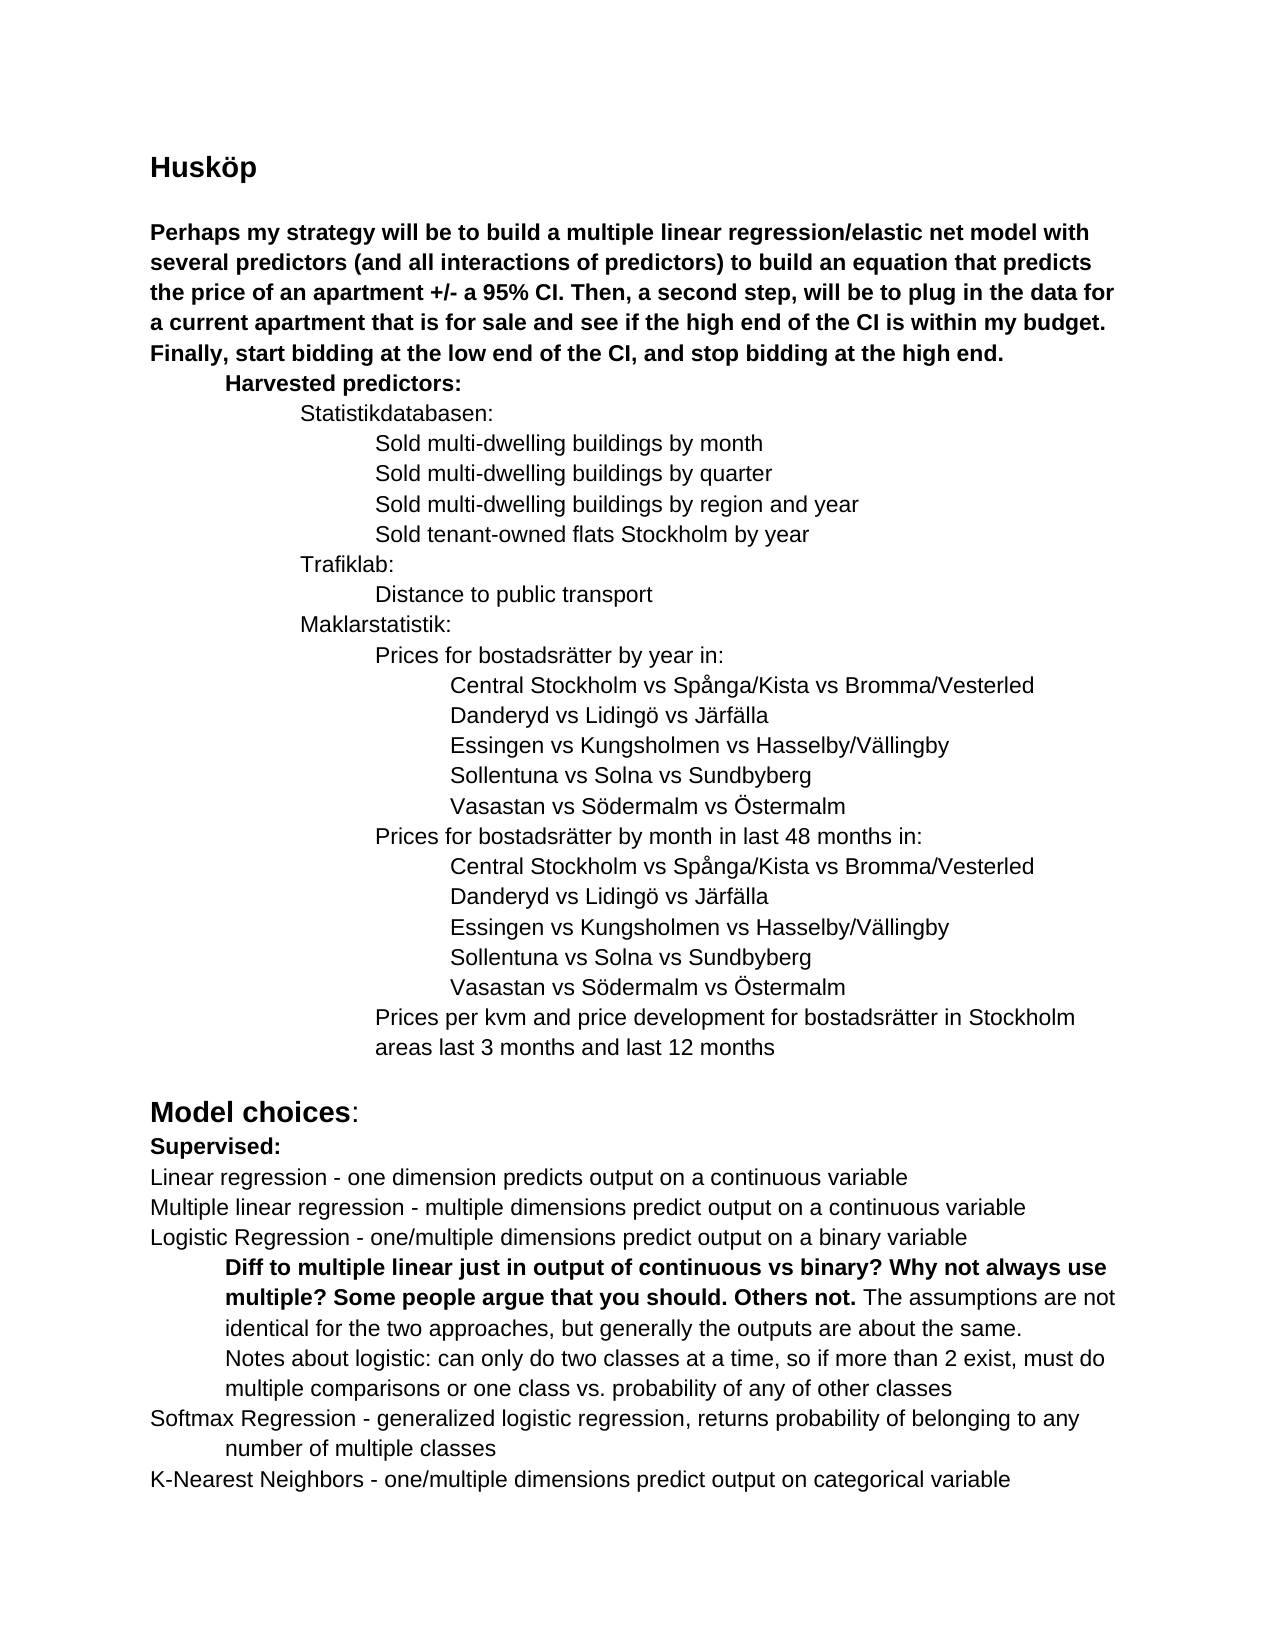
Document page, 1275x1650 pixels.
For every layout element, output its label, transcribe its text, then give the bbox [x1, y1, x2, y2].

text Softmax Regression - generalized logistic regression, returns probability of belonging to any number of multiple classes [150, 1405, 1125, 1462]
text Danderyd vs Lidingö vs Järfälla [450, 702, 1125, 728]
text Vasastan vs Södermalm vs Östermalm [450, 974, 1125, 1000]
text Central Stockholm vs Spånga/Kista vs Bromma/Vesterled [450, 672, 1125, 698]
text Diff to multiple linear just in output of continuous vs binary? Why not always use multiple? Some people argue that you should. Others not. The assumptions are not identical for the two approaches, but generally the outputs are about the same. [225, 1254, 1125, 1341]
text Maklarstatistik: [300, 611, 1125, 638]
text Multiple linear regression - multiple dimensions predict output on a continuous variable [150, 1194, 1125, 1220]
text Sold multi-dwelling buildings by month [375, 430, 1125, 457]
text Trafiklab: [300, 551, 1125, 577]
text Model choices: [150, 1095, 1125, 1128]
text Essingen vs Kungsholmen vs Hasselby/Vällingby [450, 913, 1125, 940]
text Danderyd vs Lidingö vs Järfälla [450, 883, 1125, 910]
text Central Stockholm vs Spånga/Kista vs Bromma/Vesterled [450, 853, 1125, 879]
text K-Nearest Neighbors - one/multiple dimensions predict output on categorical variable [150, 1466, 1125, 1492]
text Essingen vs Kungsholmen vs Hasselby/Vällingby [450, 732, 1125, 759]
text Harvested predictors: [225, 370, 1125, 396]
text Statistikdatabasen: [300, 400, 1125, 426]
text Distance to public transport [375, 581, 1125, 608]
text Supervised: [150, 1133, 1125, 1160]
text Sollentuna vs Solna vs Sundbyberg [450, 944, 1125, 970]
text Notes about logistic: can only do two classes at a time, so if more than 2 exist, must do multiple comparisons or one class vs. probability of any of other classes [225, 1345, 1125, 1401]
text Prices for bostadsrätter by year in: [375, 642, 1125, 668]
text Logistic Regression - one/multiple dimensions predict output on a binary variable [150, 1224, 1125, 1250]
text Sold multi-dwelling buildings by quarter [375, 460, 1125, 487]
text Perhaps my strategy will be to build a multiple linear regression/elastic net model with several predictors (and all interactions of predictors) to build an equation that predicts the price of an apartment +/- a 95% CI. Then, a second step, will be to plug in the data for a current apartment that is for sale and see if the high end of the CI is within my budget. Finally, start bidding at the low end of the CI, and stop bidding at the high end. [150, 219, 1125, 366]
text Sollentuna vs Solna vs Sundbyberg [450, 762, 1125, 789]
text Vasastan vs Södermalm vs Östermalm [450, 793, 1125, 819]
text Prices per kvm and price development for bostadsrätter in Stockholm areas last 3 months and last 12 months [375, 1004, 1125, 1061]
text Sold tenant-owned flats Stockholm by year [375, 521, 1125, 547]
text Prices for bostadsrätter by month in last 48 months in: [375, 823, 1125, 849]
text Sold multi-dwelling buildings by region and year [375, 491, 1125, 517]
text Husköp [150, 150, 1125, 183]
text Linear regression - one dimension predicts output on a continuous variable [150, 1163, 1125, 1190]
